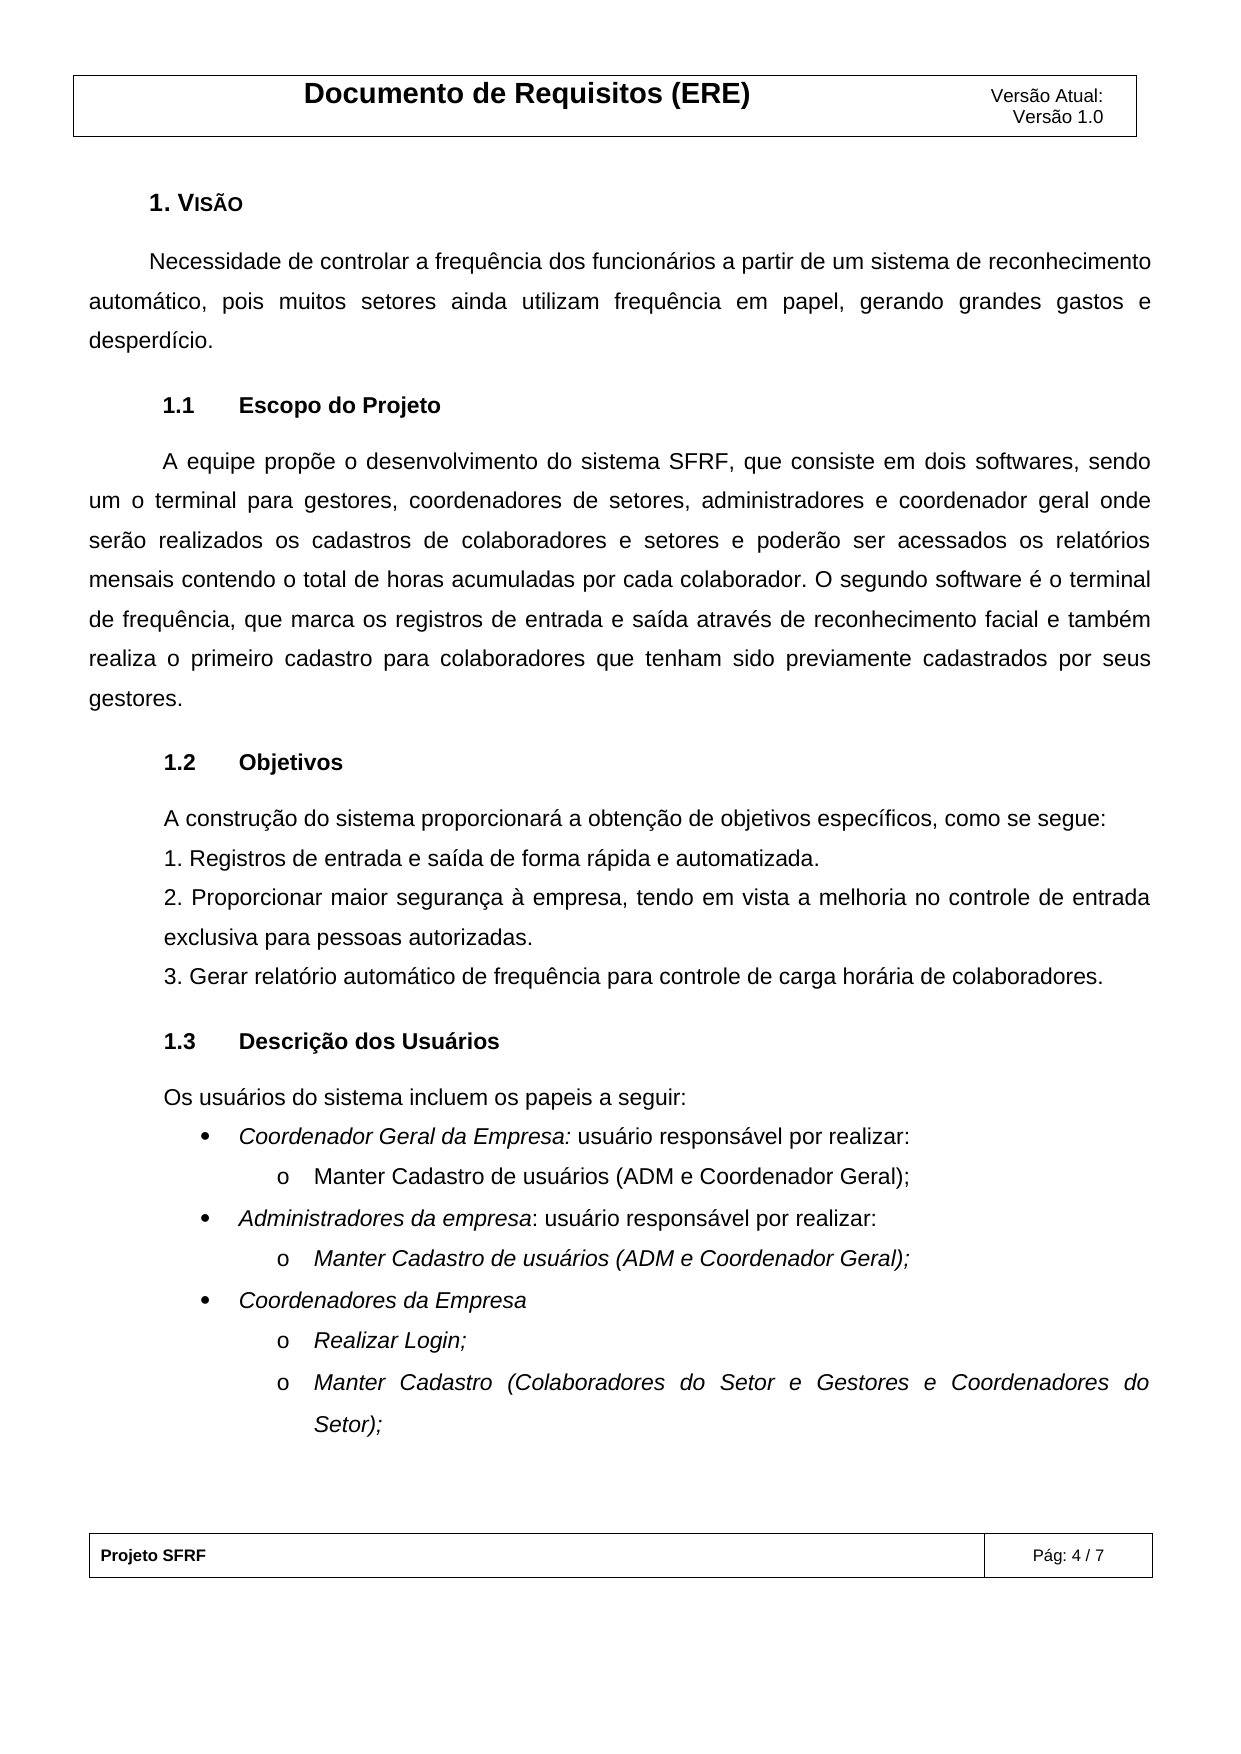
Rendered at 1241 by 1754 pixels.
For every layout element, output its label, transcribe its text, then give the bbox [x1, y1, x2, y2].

list Coordenadores da Empresa [201, 1287, 1152, 1313]
subtitle Escopo do Projeto [162, 392, 1152, 418]
text 2. Proporcionar maior segurança à empresa, tendo em vista a melhoria no controle de entrada exclusiva para pessoas autorizadas. [164, 884, 1152, 950]
list Administradores da empresa: usuário responsável por realizar: [201, 1205, 1152, 1232]
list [276, 1369, 1152, 1437]
list Coordenador Geral da Empresa: usuário responsável por realizar: [201, 1123, 1152, 1149]
text Necessidade de controlar a frequência dos funcionários a partir de um sistema de reconhecimento automático, pois muitos setores ainda utilizam frequência em papel, gerando grandes gastos e desperdício. [89, 248, 1152, 353]
list Manter Cadastro de usuários (ADM e Coordenador Geral); [276, 1163, 1152, 1191]
text A construção do sistema proporcionará a obtenção de objetivos específicos, como se segue: [89, 805, 1152, 832]
text A equipe propõe o desenvolvimento do sistema SFRF, que consiste em dois softwares, sendo um o terminal para gestores, coordenadores de setores, administradores e coordenador geral onde serão realizados os cadastros de colaboradores e setores e poderão ser acessados os relatórios mensais contendo o total de horas acumuladas por cada colaborador. O segundo software é o terminal de frequência, que marca os registros de entrada e saída através de reconhecimento facial e também realiza o primeiro cadastro para colaboradores que tenham sido previamente cadastrados por seus gestores. [89, 448, 1152, 711]
subtitle Descrição dos Usuários [164, 1028, 1152, 1054]
list Realizar Login; [276, 1327, 1152, 1355]
subtitle . Visão [149, 188, 1152, 217]
subtitle Objetivos [164, 749, 1152, 775]
text Os usuários do sistema incluem os papeis a seguir: [126, 1084, 1152, 1110]
text 1. Registros de entrada e saída de forma rápida e automatizada. [89, 845, 1152, 871]
text 3. Gerar relatório automático de frequência para controle de carga horária de colaboradores. [89, 963, 1152, 989]
list Manter Cadastro de usuários (ADM e Coordenador Geral); [276, 1245, 1152, 1273]
